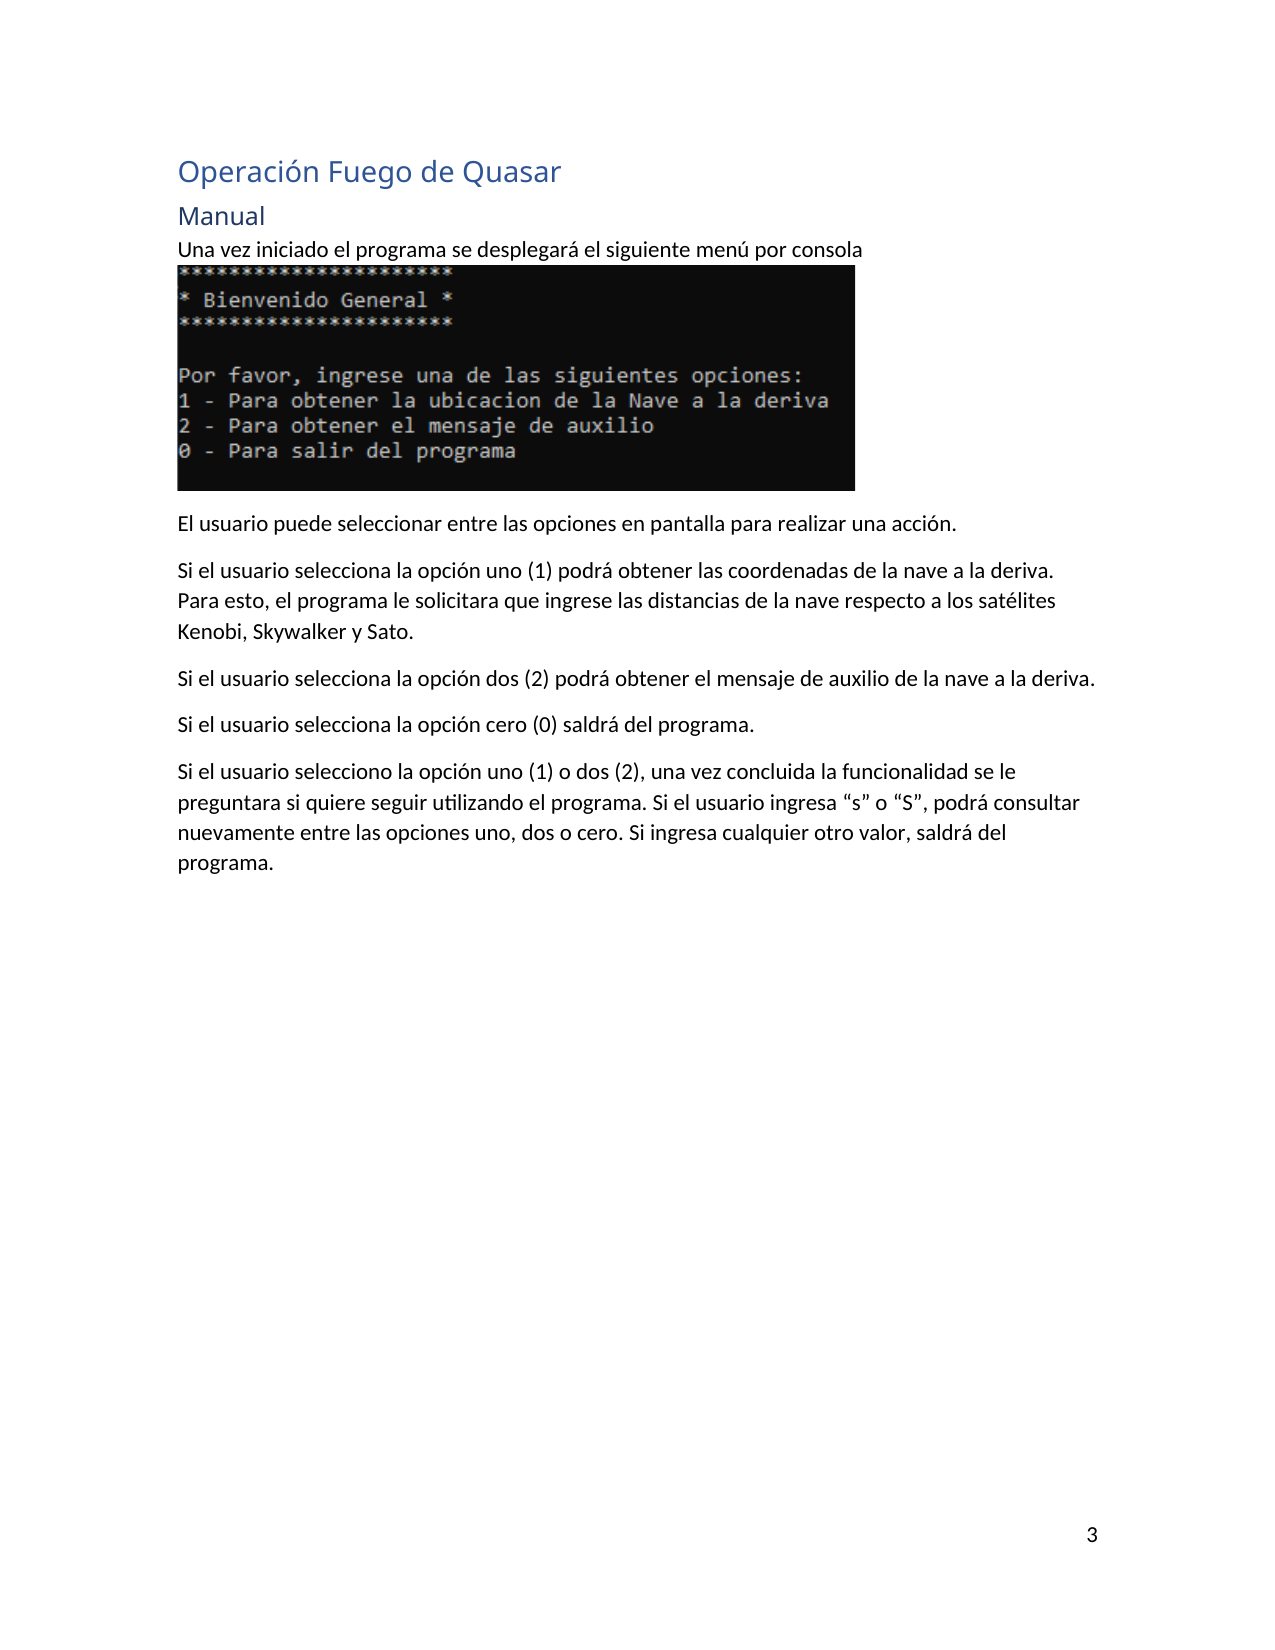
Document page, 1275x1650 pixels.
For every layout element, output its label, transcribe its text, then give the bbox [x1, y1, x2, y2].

text Si el usuario selecciona la opción cero (0) saldrá del programa. [177, 711, 1098, 739]
text Si el usuario selecciona la opción uno (1) podrá obtener las coordenadas de la nave a la deriva. Para esto, el programa le solicitara que ingrese las distancias de la nave respecto a los satélites Kenobi, Skywalker y Sato. [177, 556, 1098, 645]
subtitle Operación Fuego de Quasar [177, 152, 1098, 191]
text Si el usuario selecciona la opción dos (2) podrá obtener el mensaje de auxilio de la nave a la deriva. [177, 664, 1098, 692]
text El usuario puede seleccionar entre las opciones en pantalla para realizar una acción. [177, 509, 1098, 538]
subtitle Manual [177, 199, 1098, 233]
picture [177, 265, 856, 491]
text Si el usuario selecciono la opción uno (1) o dos (2), una vez concluida la funcionalidad se le preguntara si quiere seguir utilizando el programa. Si el usuario ingresa “s” o “S”, podrá consultar nuevamente entre las opciones uno, dos o cero. Si ingresa cualquier otro valor, saldrá del programa. [177, 757, 1098, 876]
